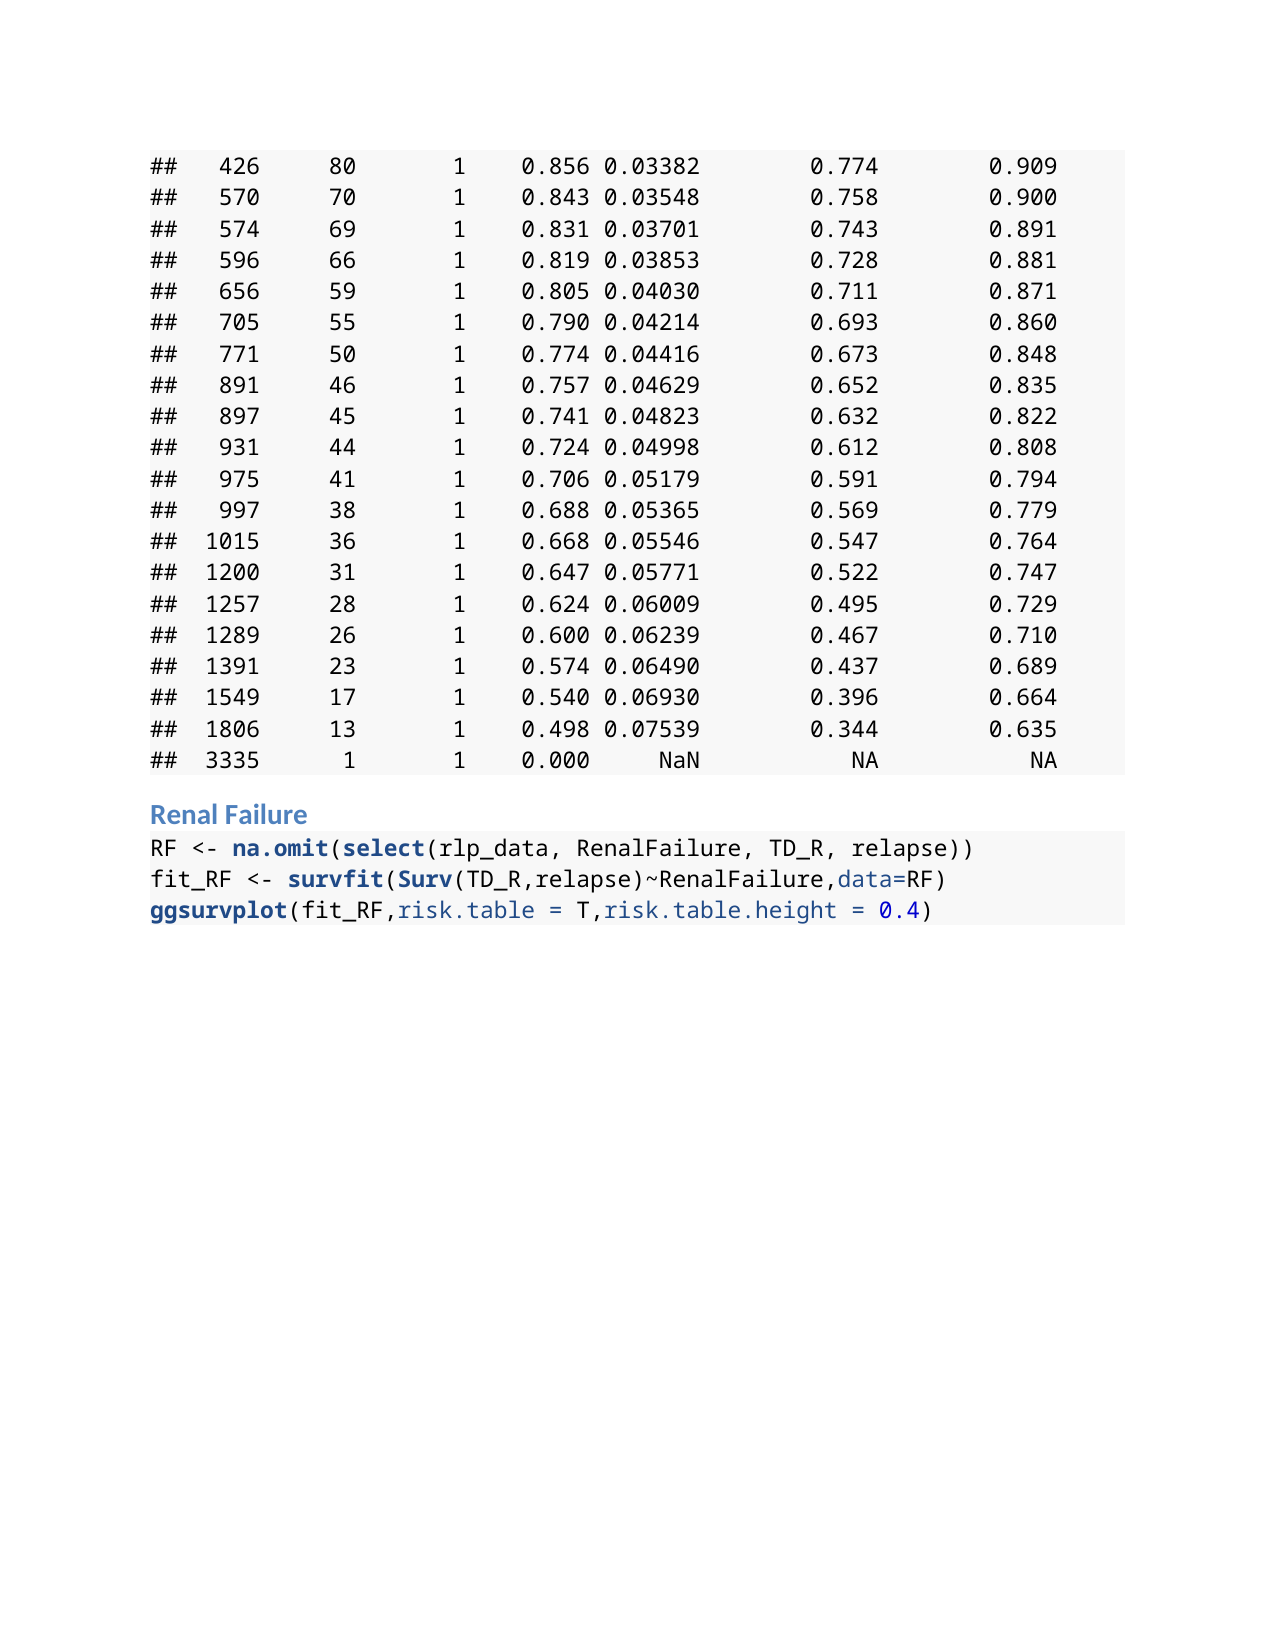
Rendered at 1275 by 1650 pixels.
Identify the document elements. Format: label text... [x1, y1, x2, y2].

text RF <- na.omit(select(rlp_data, RenalFailure, TD_R, relapse)) fit_RF <- survfit(Surv(TD_R,relapse)~RenalFailure,data=RF) ggsurvplot(fit_RF,risk.table = T,risk.table.height = 0.4) [934, 831, 1125, 925]
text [150, 150, 1125, 775]
subtitle Renal Failure [150, 796, 1125, 831]
